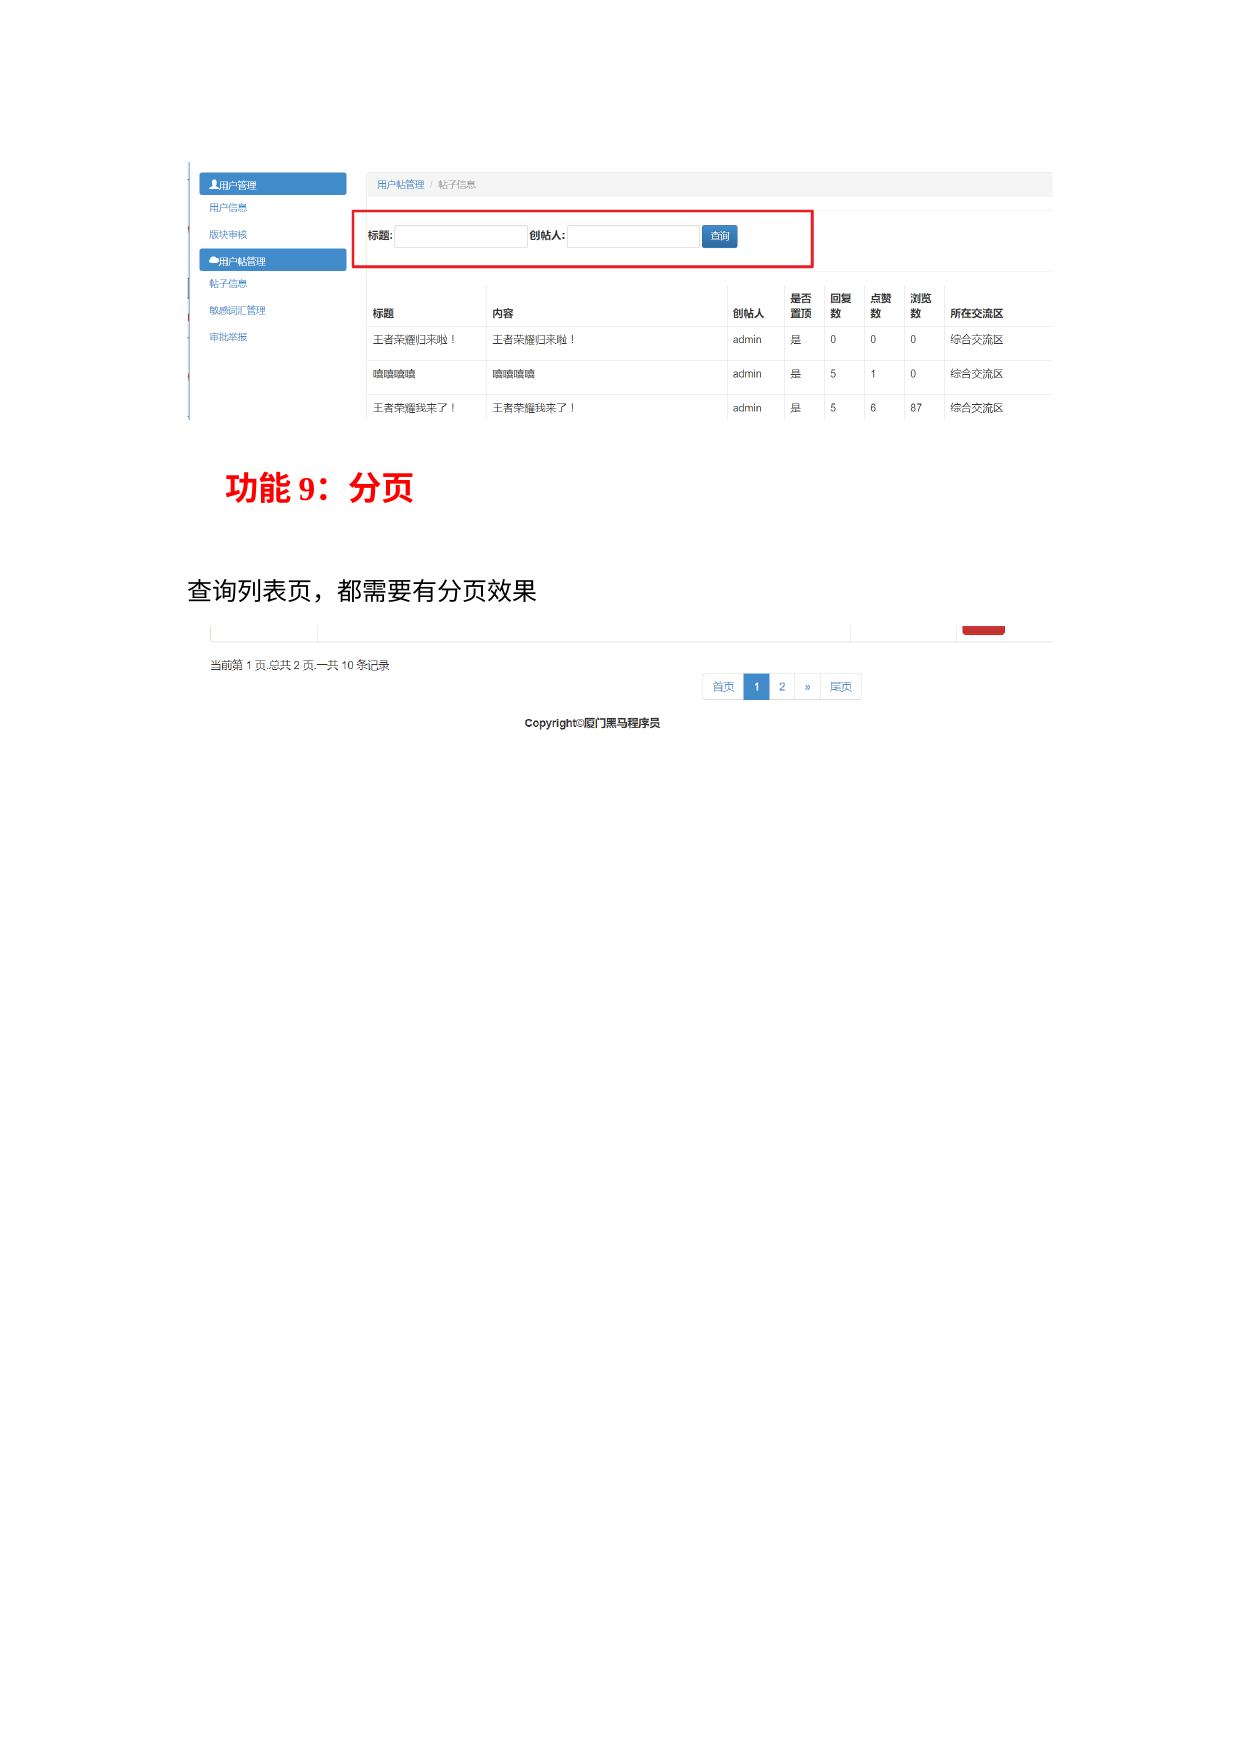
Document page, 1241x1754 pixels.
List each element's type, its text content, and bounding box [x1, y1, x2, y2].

text 查询列表页，都需要有分页效果 [187, 572, 1053, 608]
text 功能9：分页 [225, 461, 1053, 509]
picture [187, 626, 1053, 736]
picture [187, 162, 1053, 420]
